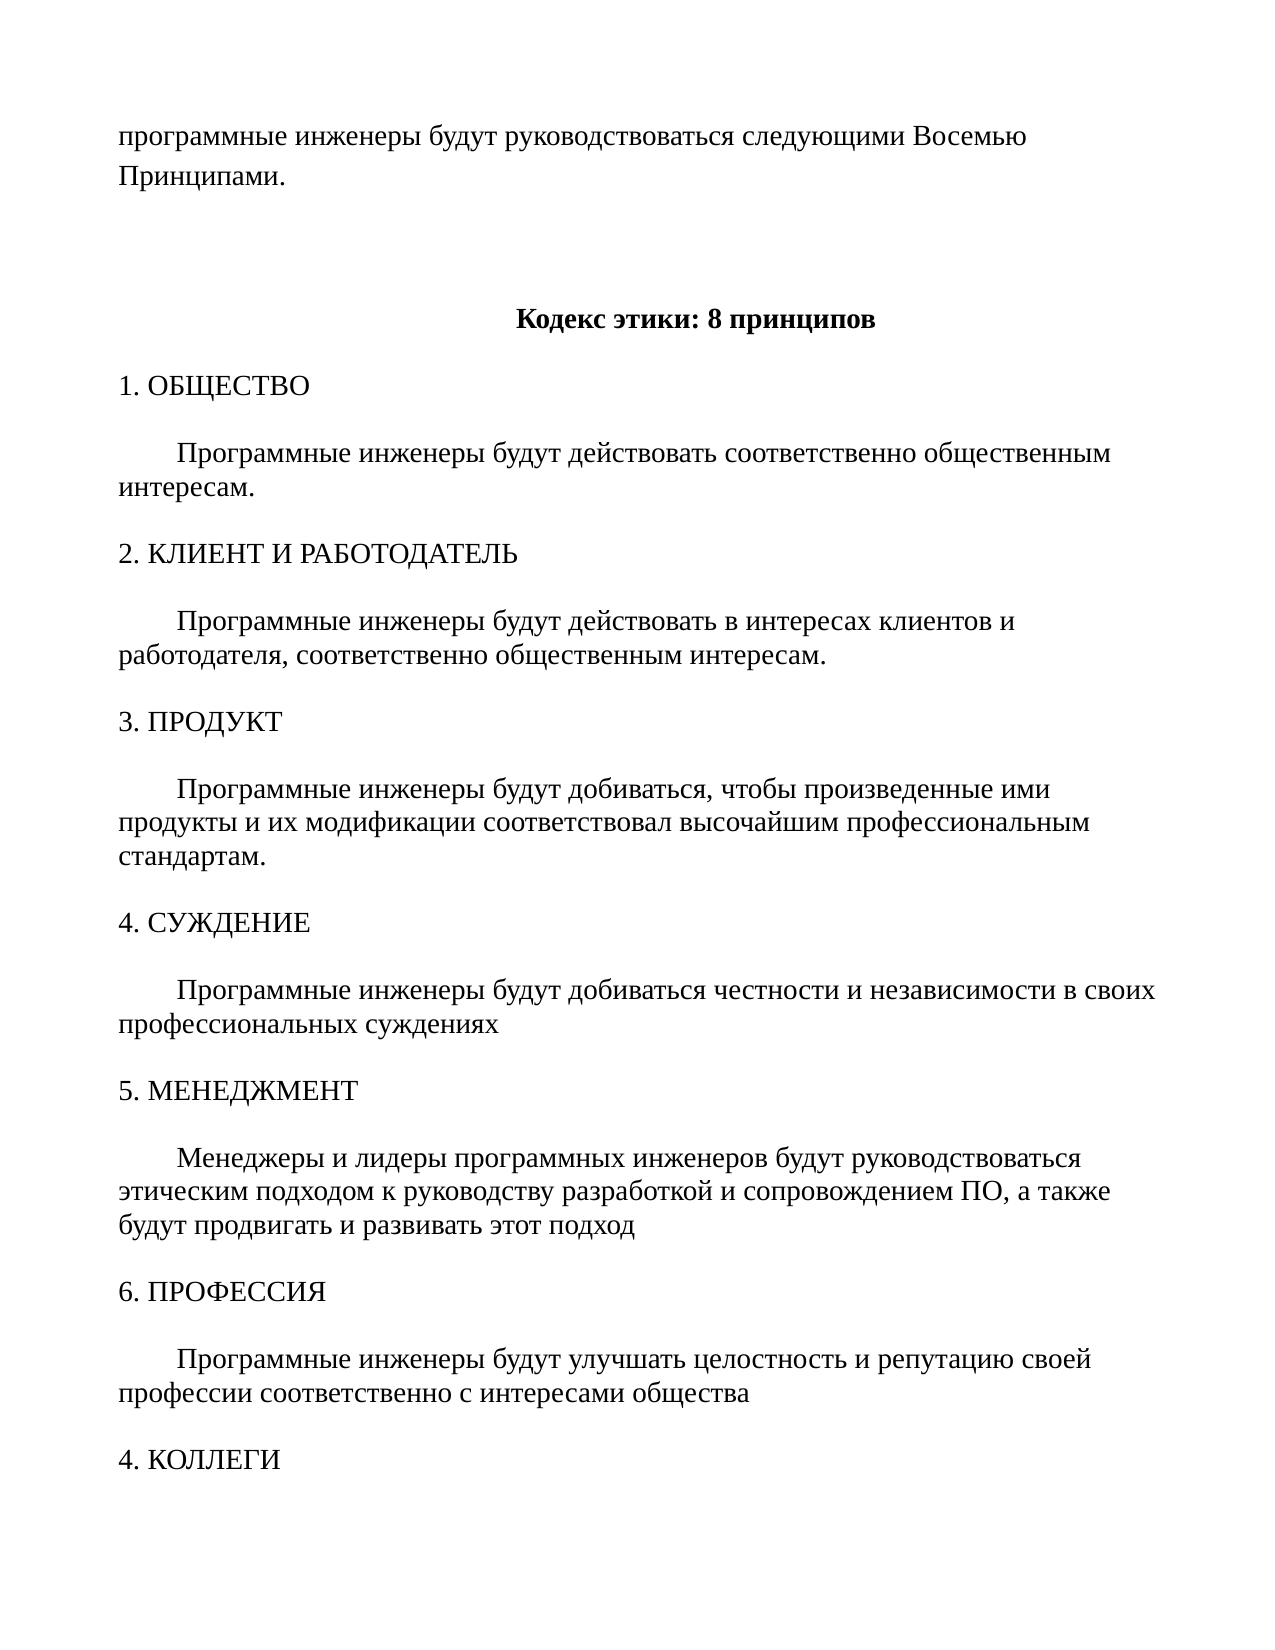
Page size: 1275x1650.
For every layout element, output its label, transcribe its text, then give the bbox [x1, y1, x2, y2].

text Программные инженеры будут действовать в интересах клиентов и работодателя, соответственно общественным интересам. [118, 603, 1157, 670]
text 4. КОЛЛЕГИ [118, 1442, 1157, 1475]
text Программные инженеры будут добиваться, чтобы произведенные ими продукты и их модификации соответствовал высочайшим профессиональным стандартам. [118, 771, 1157, 872]
text 1. ОБЩЕСТВО [118, 368, 1157, 402]
text 2. КЛИЕНТ И РАБОТОДАТЕЛЬ [118, 536, 1157, 570]
text Программные инженеры будут добиваться честности и независимости в своих профессиональных суждениях [118, 972, 1157, 1039]
text 5. МЕНЕДЖМЕНТ [118, 1073, 1157, 1106]
text 3. ПРОДУКТ [118, 704, 1157, 737]
text 6. ПРОФЕССИЯ [118, 1274, 1157, 1308]
text Кодекс этики: 8 принципов [118, 301, 1157, 335]
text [118, 118, 1157, 192]
text Программные инженеры будут улучшать целостность и репутацию своей профессии соответственно с интересами общества [118, 1341, 1157, 1408]
text 4. СУЖДЕНИЕ [118, 905, 1157, 939]
text Программные инженеры будут действовать соответственно общественным интересам. [118, 436, 1157, 503]
text Менеджеры и лидеры программных инженеров будут руководствоваться этическим подходом к руководству разработкой и сопровождением ПО, а также будут продвигать и развивать этот подход [118, 1140, 1157, 1241]
